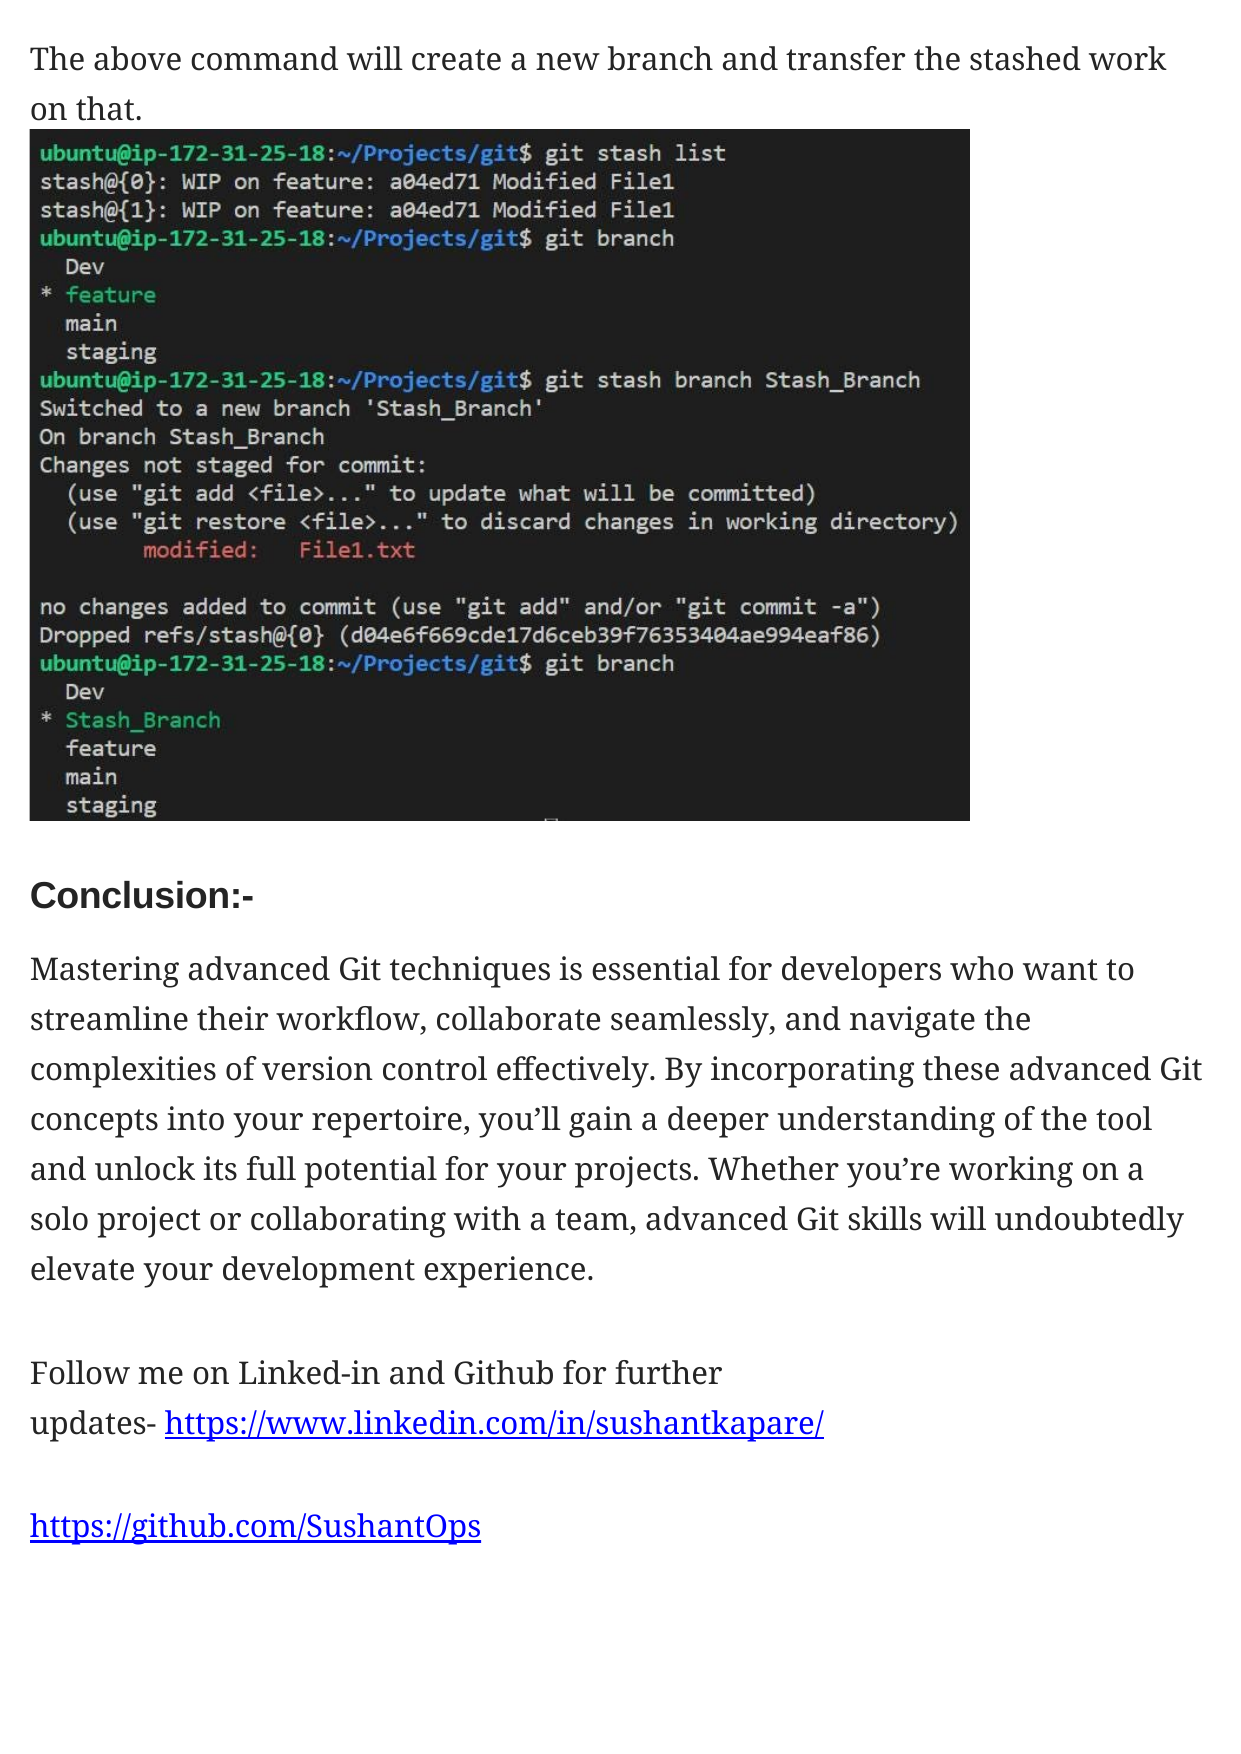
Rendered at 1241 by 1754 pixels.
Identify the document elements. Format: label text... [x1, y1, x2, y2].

text The above command will create a new branch and transfer the stashed work on that. [29, 29, 1211, 129]
text Follow me on Linked-in and Github for further updates- https://www.linkedin.com/in/sushantkapare/ [29, 1343, 1211, 1443]
text https://github.com/SushantOps [29, 1497, 1211, 1547]
text Mastering advanced Git techniques is essential for developers who want to streamline their workflow, collaborate seamlessly, and navigate the complexities of version control effectively. By incorporating these advanced Git concepts into your repertoire, you’ll gain a deeper understanding of the tool and unlock its full potential for your projects. Whether you’re working on a solo project or collaborating with a team, advanced Git skills will undoubtedly elevate your development experience. [29, 940, 1211, 1290]
text Conclusion:- [29, 869, 1211, 916]
picture [29, 129, 970, 821]
